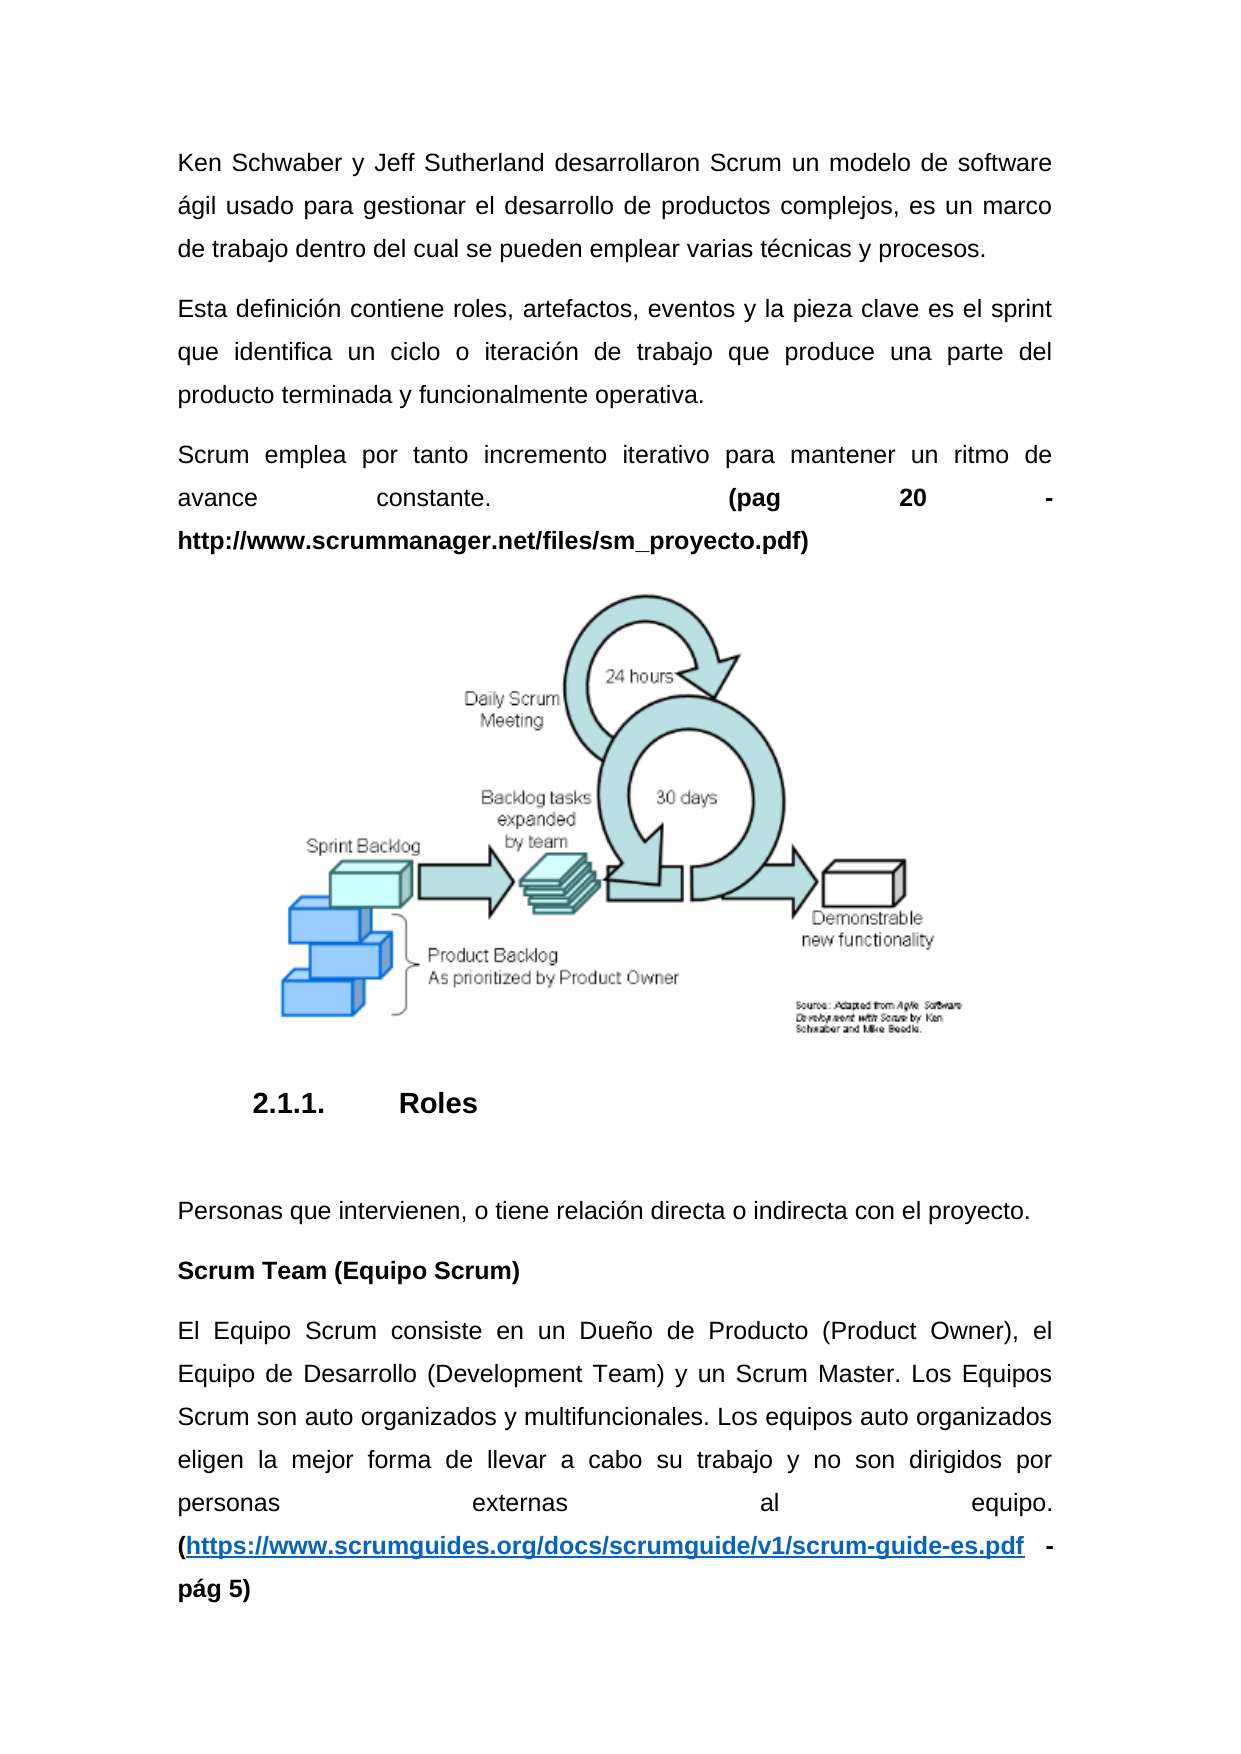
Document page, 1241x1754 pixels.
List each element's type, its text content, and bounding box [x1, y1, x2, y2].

text El Equipo Scrum consiste en un Dueño de Producto (Product Owner), el Equipo de Desarrollo (Development Team) y un Scrum Master. Los Equipos Scrum son auto organizados y multifuncionales. Los equipos auto organizados eligen la mejor forma de llevar a cabo su trabajo y no son dirigidos por personas externas al equipo. (https://www.scrumguides.org/docs/scrumguide/v1/scrum-guide-es.pdf - pág 5) [177, 1316, 1053, 1603]
text Ken Schwaber y Jeff Sutherland desarrollaron Scrum un modelo de software ágil usado para gestionar el desarrollo de productos complejos, es un marco de trabajo dentro del cual se pueden emplear varias técnicas y procesos. [177, 148, 1053, 263]
picture [265, 585, 975, 1047]
subtitle Roles [252, 1086, 1063, 1119]
text Personas que intervienen, o tiene relación directa o indirecta con el proyecto. [177, 1196, 1053, 1225]
text Scrum Team (Equipo Scrum) [177, 1256, 1053, 1285]
text Esta definición contiene roles, artefactos, eventos y la pieza clave es el sprint que identifica un ciclo o iteración de trabajo que produce una parte del producto terminada y funcionalmente operativa. [177, 294, 1053, 409]
text Scrum emplea por tanto incremento iterativo para mantener un ritmo de avance constante. (pag 20 - http://www.scrummanager.net/files/sm_proyecto.pdf) [177, 440, 1053, 555]
